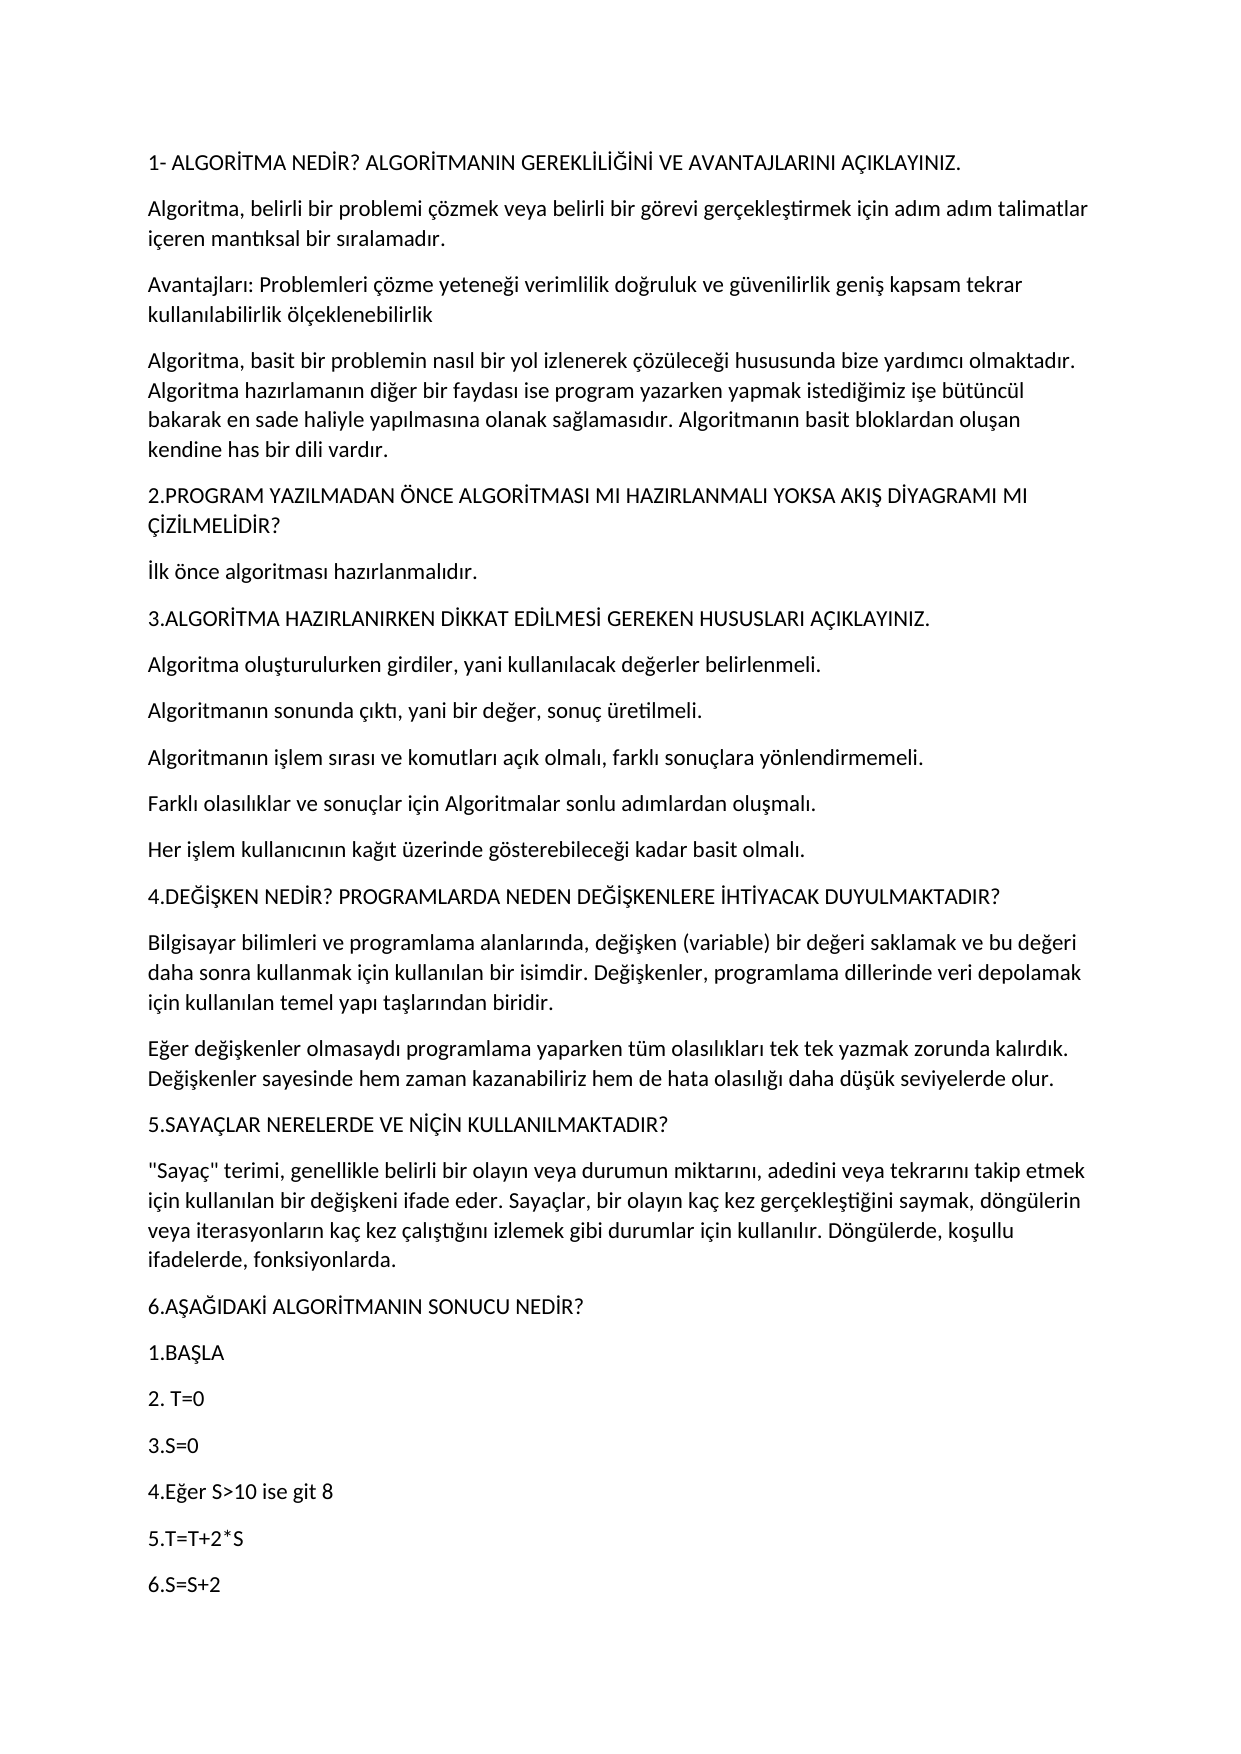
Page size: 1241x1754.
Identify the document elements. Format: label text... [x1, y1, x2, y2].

text Her işlem kullanıcının kağıt üzerinde gösterebileceği kadar basit olmalı. [148, 836, 1093, 864]
text İlk önce algoritması hazırlanmalıdır. [148, 557, 1093, 586]
text "Sayaç" terimi, genellikle belirli bir olayın veya durumun miktarını, adedini veya tekrarını takip etmek için kullanılan bir değişkeni ifade eder. Sayaçlar, bir olayın kaç kez gerçekleştiğini saymak, döngülerin veya iterasyonların kaç kez çalıştığını izlemek gibi durumlar için kullanılır. Döngülerde, koşullu ifadelerde, fonksiyonlarda. [148, 1156, 1093, 1273]
text Algoritmanın işlem sırası ve komutları açık olmalı, farklı sonuçlara yönlendirmemeli. [148, 743, 1093, 771]
text Farklı olasılıklar ve sonuçlar için Algoritmalar sonlu adımlardan oluşmalı. [148, 789, 1093, 817]
text 4.DEĞİŞKEN NEDİR? PROGRAMLARDA NEDEN DEĞİŞKENLERE İHTİYACAK DUYULMAKTADIR? [148, 882, 1093, 910]
text 6.S=S+2 [148, 1570, 1093, 1598]
text Eğer değişkenler olmasaydı programlama yaparken tüm olasılıkları tek tek yazmak zorunda kalırdık. Değişkenler sayesinde hem zaman kazanabiliriz hem de hata olasılığı daha düşük seviyelerde olur. [148, 1034, 1093, 1092]
text 4.Eğer S>10 ise git 8 [148, 1477, 1093, 1505]
text Algoritma oluşturulurken girdiler, yani kullanılacak değerler belirlenmeli. [148, 650, 1093, 678]
text 3.ALGORİTMA HAZIRLANIRKEN DİKKAT EDİLMESİ GEREKEN HUSUSLARI AÇIKLAYINIZ. [148, 604, 1093, 632]
text 2. T=0 [148, 1384, 1093, 1413]
text Algoritmanın sonunda çıktı, yani bir değer, sonuç üretilmeli. [148, 697, 1093, 724]
text 1.BAŞLA [148, 1338, 1093, 1366]
text 3.S=0 [148, 1431, 1093, 1459]
text 1- ALGORİTMA NEDİR? ALGORİTMANIN GEREKLİLİĞİNİ VE AVANTAJLARINI AÇIKLAYINIZ. [148, 148, 1093, 176]
text 6.AŞAĞIDAKİ ALGORİTMANIN SONUCU NEDİR? [148, 1292, 1093, 1320]
text Avantajları: Problemleri çözme yeteneği verimlilik doğruluk ve güvenilirlik geniş kapsam tekrar kullanılabilirlik ölçeklenebilirlik [148, 270, 1093, 328]
text Bilgisayar bilimleri ve programlama alanlarında, değişken (variable) bir değeri saklamak ve bu değeri daha sonra kullanmak için kullanılan bir isimdir. Değişkenler, programlama dillerinde veri depolamak için kullanılan temel yapı taşlarından biridir. [148, 928, 1093, 1016]
text Algoritma, basit bir problemin nasıl bir yol izlenerek çözüleceği hususunda bize yardımcı olmaktadır. Algoritma hazırlamanın diğer bir faydası ise program yazarken yapmak istediğimiz işe bütüncül bakarak en sade haliyle yapılmasına olanak sağlamasıdır. Algoritmanın basit bloklardan oluşan kendine has bir dili vardır. [148, 346, 1093, 463]
text 5.T=T+2*S [148, 1524, 1093, 1552]
text 5.SAYAÇLAR NERELERDE VE NİÇİN KULLANILMAKTADIR? [148, 1110, 1093, 1138]
text 2.PROGRAM YAZILMADAN ÖNCE ALGORİTMASI MI HAZIRLANMALI YOKSA AKIŞ DİYAGRAMI MI ÇİZİLMELİDİR? [148, 481, 1093, 539]
text Algoritma, belirli bir problemi çözmek veya belirli bir görevi gerçekleştirmek için adım adım talimatlar içeren mantıksal bir sıralamadır. [148, 194, 1093, 252]
